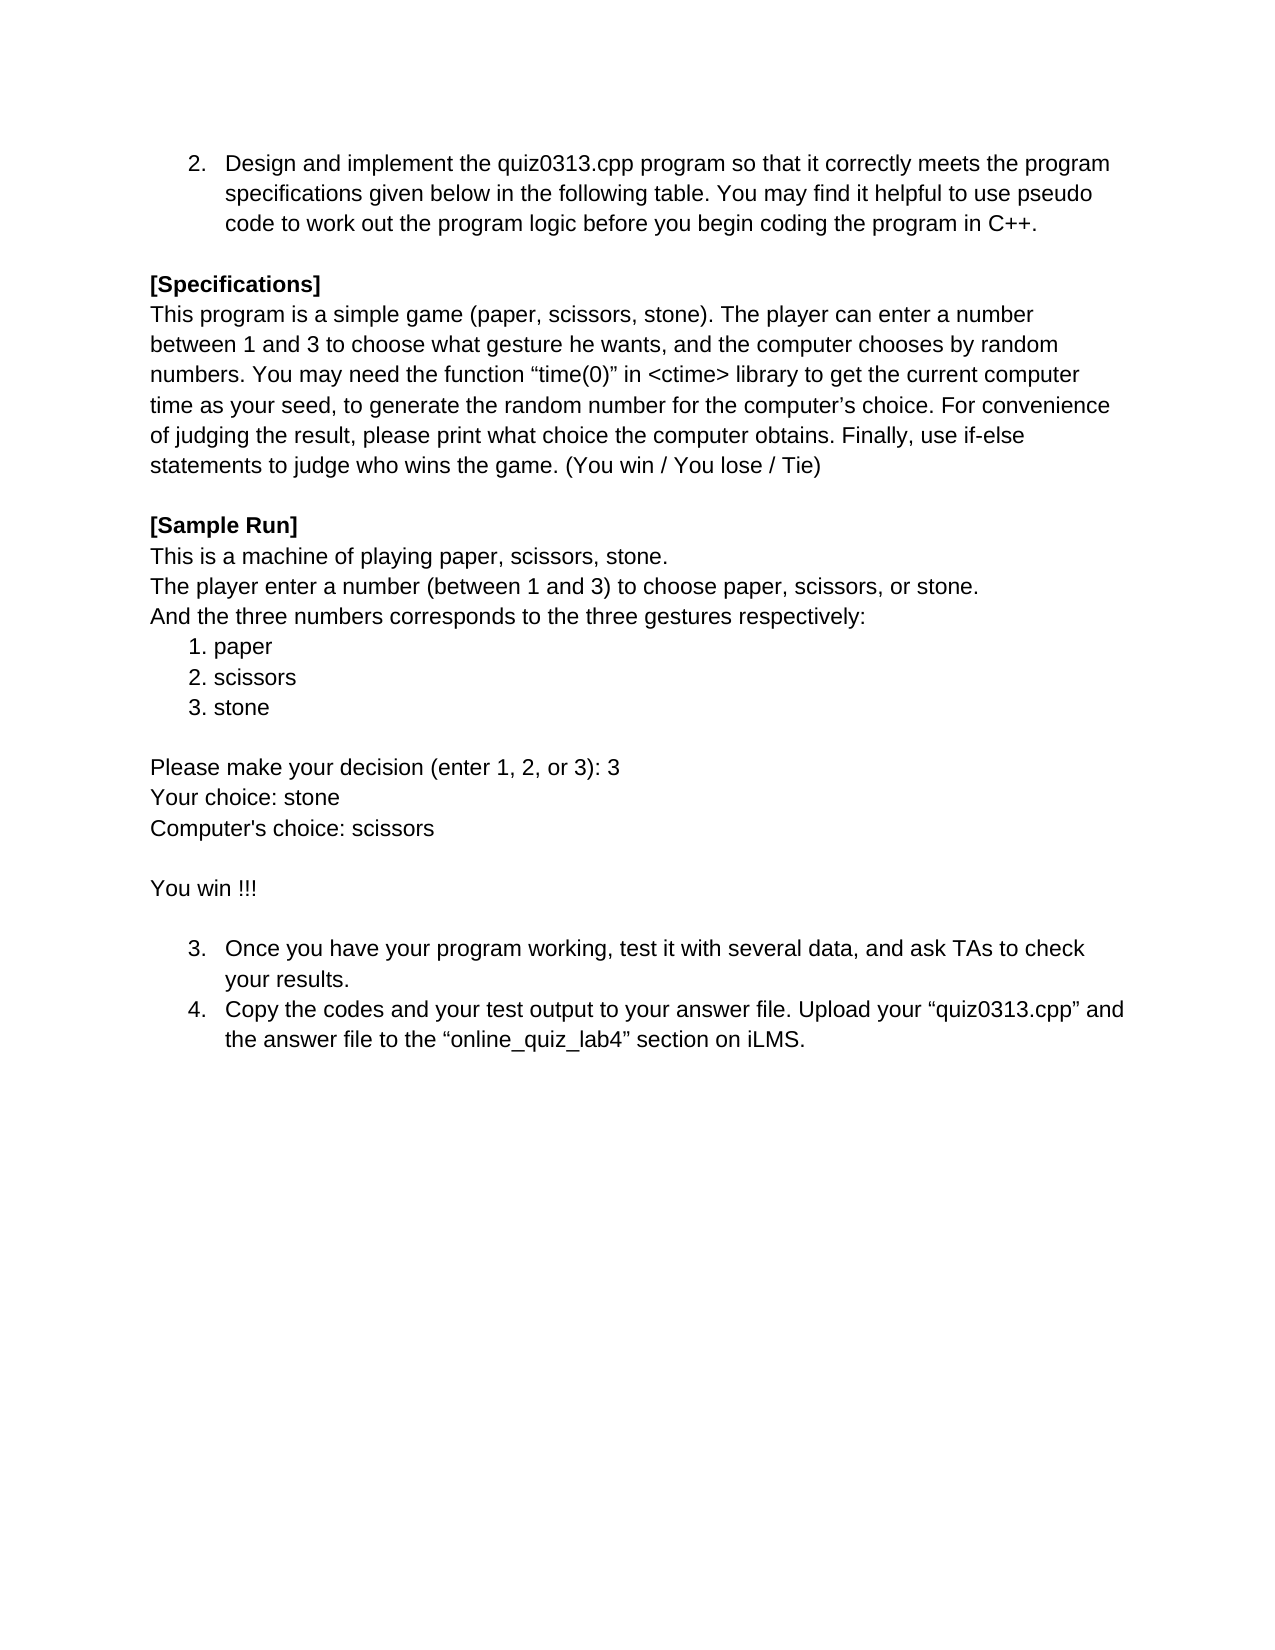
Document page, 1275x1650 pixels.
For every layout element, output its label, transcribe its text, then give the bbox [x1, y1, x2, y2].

text 2. scissors [150, 663, 1125, 690]
text 1. paper [150, 633, 1125, 660]
list Design and implement the quiz0313.cpp program so that it correctly meets the program specifications given below in the following table. You may find it helpful to use pseudo code to work out the program logic before you begin coding the program in C++. [188, 150, 1125, 237]
list Copy the codes and your test output to your answer file. Upload your “quiz0313.cpp” and the answer file to the “online_quiz_lab4” section on iLMS. [188, 996, 1125, 1052]
text Please make your decision (enter 1, 2, or 3): 3 [150, 754, 1125, 781]
text [Specifications] [150, 271, 1125, 297]
text This program is a simple game (paper, scissors, stone). The player can enter a number between 1 and 3 to choose what gesture he wants, and the computer chooses by random numbers. You may need the function “time(0)” in <ctime> library to get the current computer time as your seed, to generate the random number for the computer’s choice. For convenience of judging the result, please print what choice the computer obtains. Finally, use if-else statements to judge who wins the game. (You win / You lose / Tie) [150, 301, 1125, 478]
list Once you have your program working, test it with several data, and ask TAs to check your results. [188, 935, 1125, 992]
text You win !!! [150, 875, 1125, 901]
text The player enter a number (between 1 and 3) to choose paper, scissors, or stone. [150, 573, 1125, 599]
text [Sample Run] [150, 512, 1125, 539]
text Computer's choice: scissors [150, 814, 1125, 841]
text Your choice: stone [150, 784, 1125, 811]
text This is a machine of playing paper, scissors, stone. [150, 543, 1125, 569]
text 3. stone [150, 694, 1125, 720]
text And the three numbers corresponds to the three gestures respectively: [150, 603, 1125, 629]
